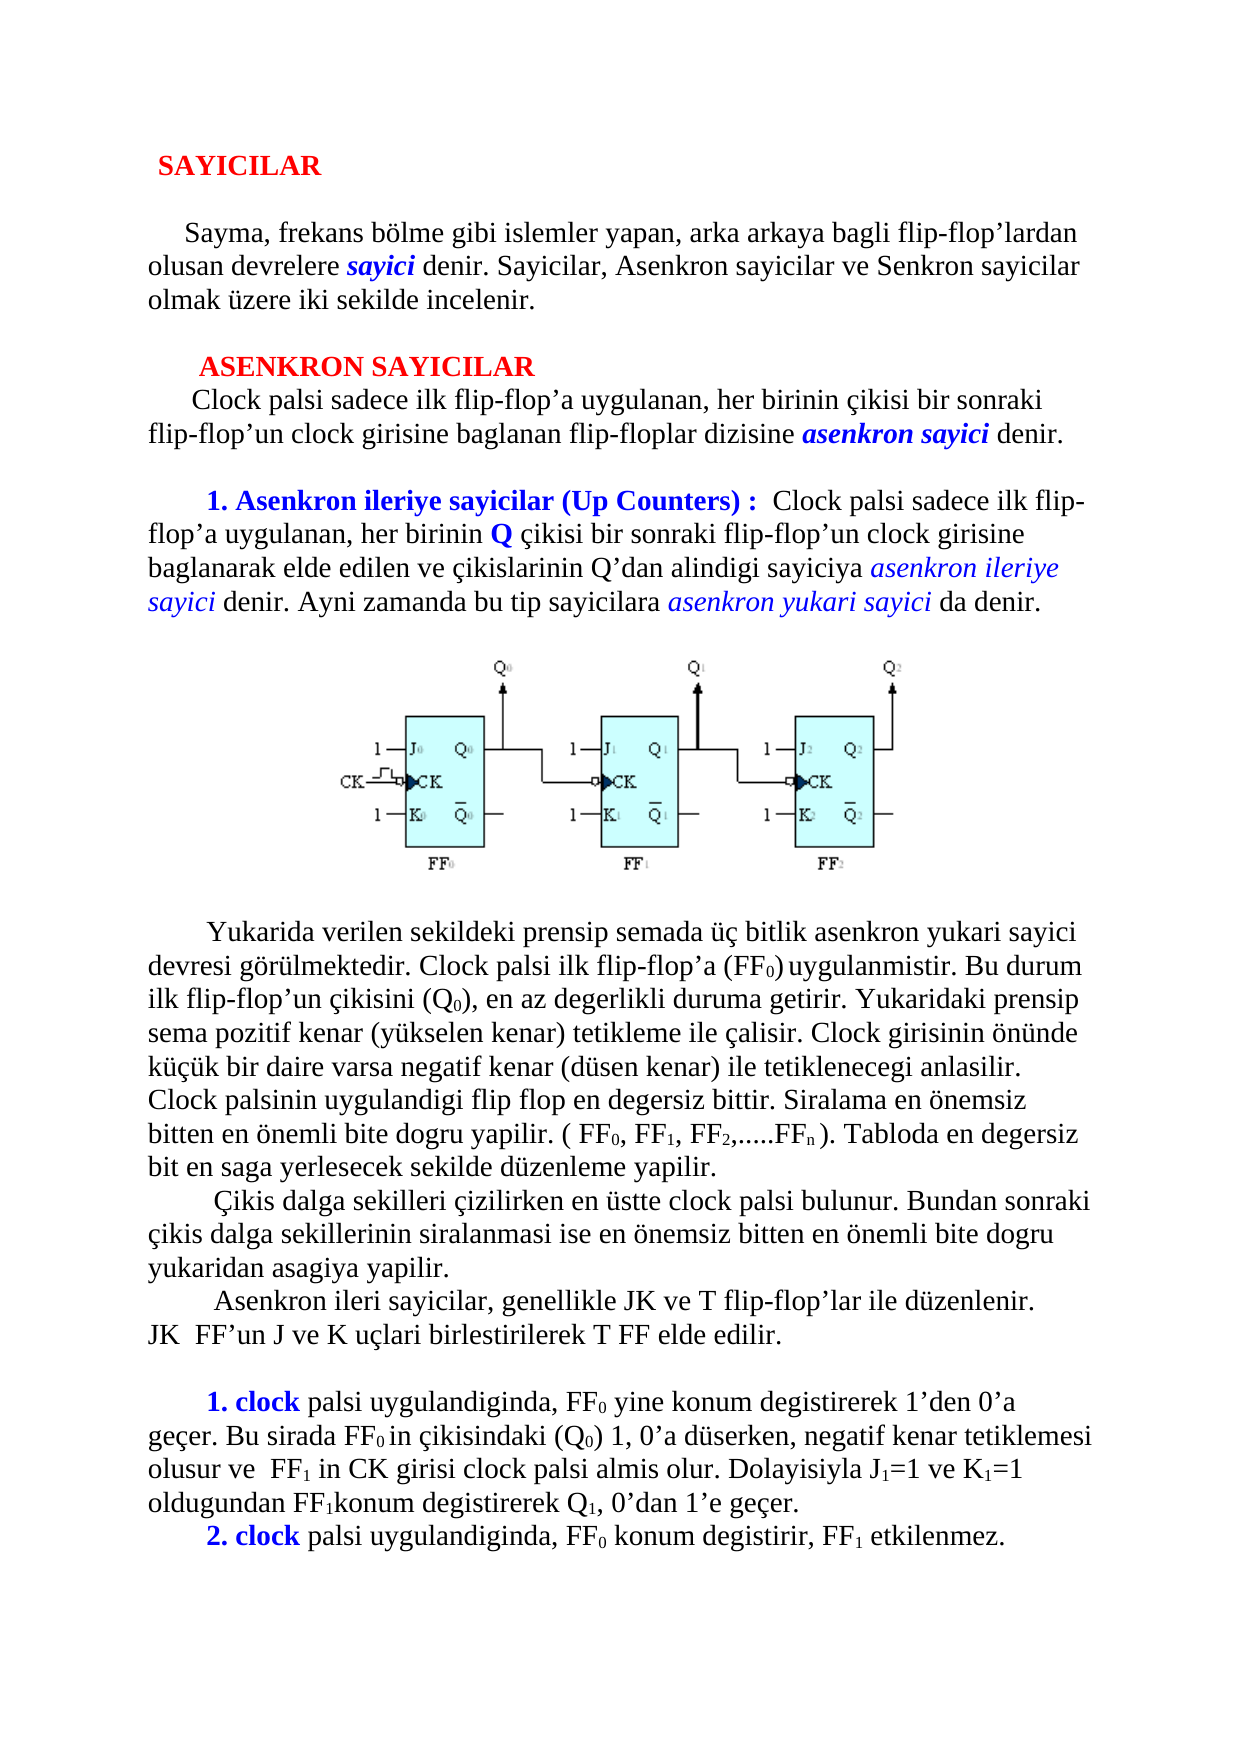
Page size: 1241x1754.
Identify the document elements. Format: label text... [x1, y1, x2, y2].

text Clock palsi sadece ilk flip-flop’a uygulanan, her birinin çikisi bir sonraki flip-flop’un clock girisine baglanan flip-floplar dizisine asenkron sayici denir. [148, 382, 1093, 449]
picture [335, 650, 906, 881]
text Yukarida verilen sekildeki prensip semada üç bitlik asenkron yukari sayici devresi görülmektedir. Clock palsi ilk flip-flop’a (FF0) uygulanmistir. Bu durum ilk flip-flop’un çikisini (Q0), en az degerlikli duruma getirir. Yukaridaki prensip sema pozitif kenar (yükselen kenar) tetikleme ile çalisir. Clock girisinin önünde küçük bir daire varsa negatif kenar (düsen kenar) ile tetiklenecegi anlasilir. Clock palsinin uygulandigi flip flop en degersiz bittir. Siralama en önemsiz bitten en önemli bite dogru yapilir. ( FF0, FF1, FF2,.....FFn ). Tabloda en degersiz bit en saga yerlesecek sekilde düzenleme yapilir. [148, 914, 1093, 1183]
text ASENKRON SAYICILAR [148, 349, 1093, 382]
text SAYICILAR [148, 148, 1093, 181]
text Sayma, frekans bölme gibi islemler yapan, arka arkaya bagli flip-flop’lardan olusan devrelere sayici denir. Sayicilar, Asenkron sayicilar ve Senkron sayicilar olmak üzere iki sekilde incelenir. [148, 215, 1093, 315]
text 1. Asenkron ileriye sayicilar (Up Counters) : Clock palsi sadece ilk flip-flop’a uygulanan, her birinin Q çikisi bir sonraki flip-flop’un clock girisine baglanarak elde edilen ve çikislarinin Q’dan alindigi sayiciya asenkron ileriye sayici denir. Ayni zamanda bu tip sayicilara asenkron yukari sayici da denir. [148, 483, 1093, 617]
text Asenkron ileri sayicilar, genellikle JK ve T flip-flop’lar ile düzenlenir. JK FF’un J ve K uçlari birlestirilerek T FF elde edilir. [148, 1283, 1093, 1351]
text 1. clock palsi uygulandiginda, FF0 yine konum degistirerek 1’den 0’a geçer. Bu sirada FF0 in çikisindaki (Q0) 1, 0’a düserken, negatif kenar tetiklemesi olusur ve FF1 in CK girisi clock palsi almis olur. Dolayisiyla J1=1 ve K1=1 oldugundan FF1konum degistirerek Q1, 0’dan 1’e geçer. [148, 1384, 1093, 1518]
text Çikis dalga sekilleri çizilirken en üstte clock palsi bulunur. Bundan sonraki çikis dalga sekillerinin siralanmasi ise en önemsiz bitten en önemli bite dogru yukaridan asagiya yapilir. [148, 1183, 1093, 1283]
text 2. clock palsi uygulandiginda, FF0 konum degistirir, FF1 etkilenmez. [148, 1518, 1093, 1552]
